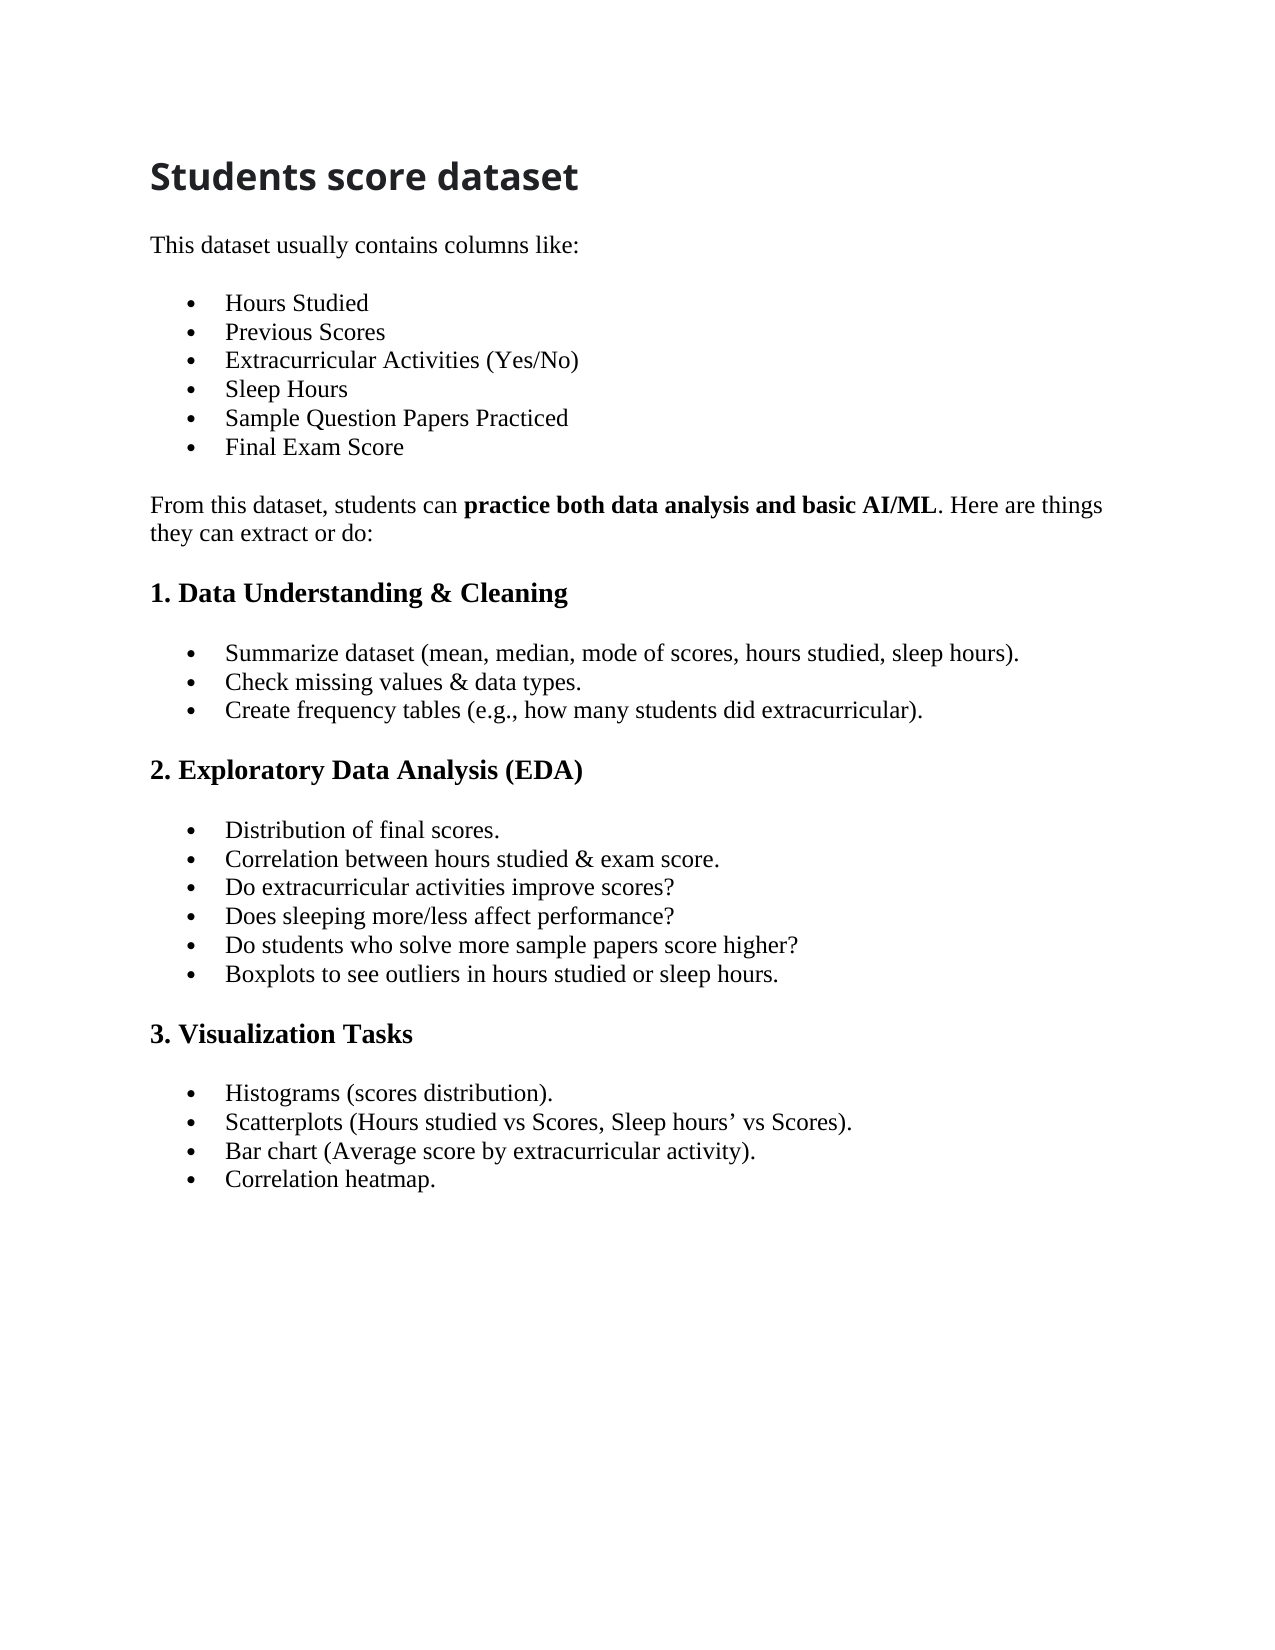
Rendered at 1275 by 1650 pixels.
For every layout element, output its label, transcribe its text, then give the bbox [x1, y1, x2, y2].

text 1. Data Understanding & Cleaning [150, 576, 1125, 609]
list Create frequency tables (e.g., how many students did extracurricular). [187, 696, 1125, 724]
list Does sleeping more/less affect performance? [187, 901, 1125, 930]
list Sleep Hours [187, 374, 1125, 403]
list Check missing values & data types. [187, 667, 1125, 696]
list Extracurricular Activities (Yes/No) [187, 346, 1125, 374]
text This dataset usually contains columns like: [150, 230, 1125, 259]
text 2. Exploratory Data Analysis (EDA) [150, 753, 1125, 786]
list Previous Scores [187, 317, 1125, 346]
list Boxplots to see outliers in hours studied or sleep hours. [187, 959, 1125, 987]
list Distribution of final scores. [187, 815, 1125, 844]
list Correlation between hours studied & exam score. [187, 844, 1125, 872]
text 3. Visualization Tasks [150, 1017, 1125, 1049]
list Do students who solve more sample papers score higher? [187, 930, 1125, 959]
list Scatterplots (Hours studied vs Scores, Sleep hours’ vs Scores). [187, 1107, 1125, 1136]
list Bar chart (Average score by extracurricular activity). [187, 1136, 1125, 1164]
list Histograms (scores distribution). [187, 1078, 1125, 1107]
list Hours Studied [187, 288, 1125, 317]
text Students score dataset [150, 150, 1125, 201]
list Do extracurricular activities improve scores? [187, 872, 1125, 901]
list Final Exam Score [187, 432, 1125, 461]
text From this dataset, students can practice both data analysis and basic AI/ML. Here are things they can extract or do: [150, 490, 1125, 547]
list Sample Question Papers Practiced [187, 403, 1125, 432]
list Summarize dataset (mean, median, mode of scores, hours studied, sleep hours). [187, 638, 1125, 667]
list Correlation heatmap. [187, 1164, 1125, 1193]
